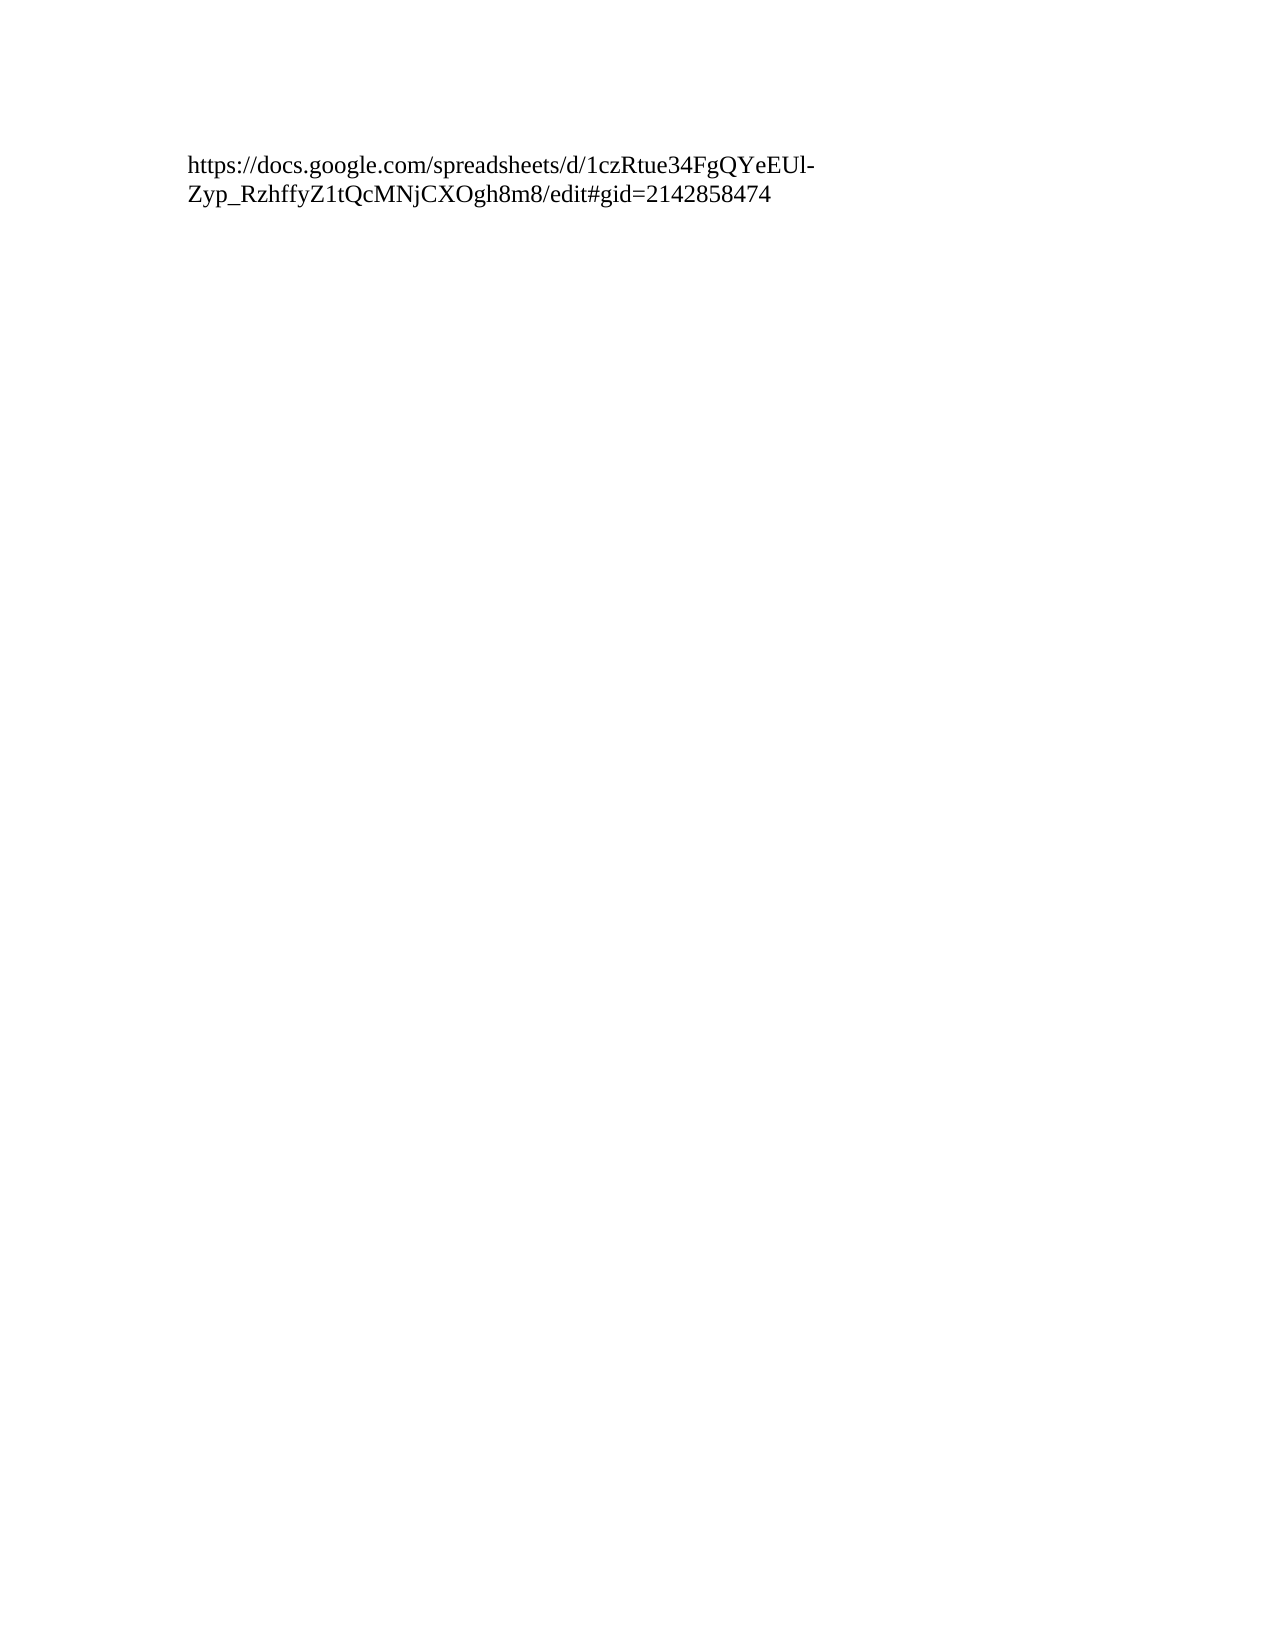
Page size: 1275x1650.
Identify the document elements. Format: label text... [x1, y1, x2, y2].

text https://docs.google.com/spreadsheets/d/1czRtue34FgQYeEUl-Zyp_RzhffyZ1tQcMNjCXOgh8m8/edit#gid=2142858474 [187, 150, 1087, 207]
